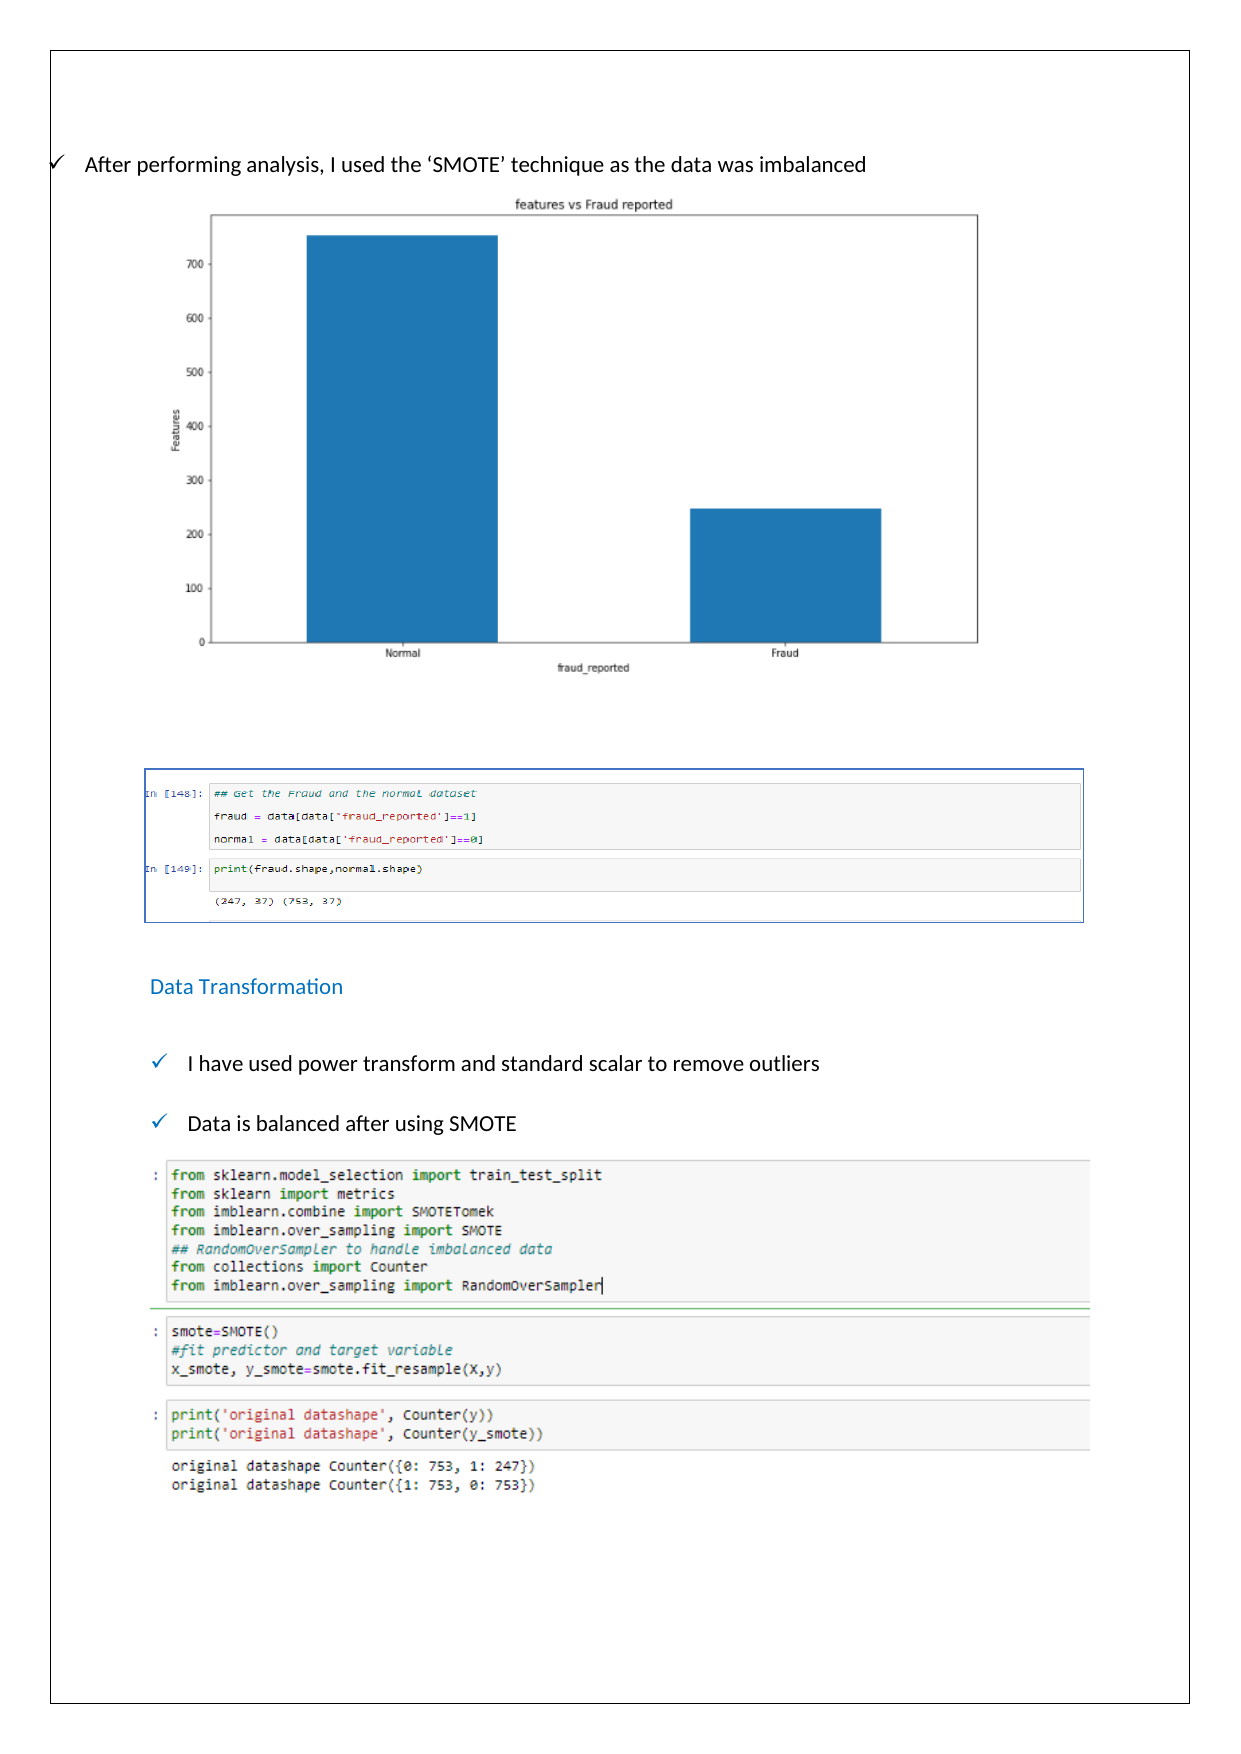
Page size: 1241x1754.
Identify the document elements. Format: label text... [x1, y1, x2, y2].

picture [150, 1156, 1091, 1502]
picture [150, 196, 1091, 689]
list Data is balanced after using SMOTE [150, 1109, 1090, 1138]
text Data Transformation [150, 972, 1090, 1000]
list After performing analysis, I used the ‘SMOTE’ technique as the data was imbalanced [51, 150, 1090, 178]
list I have used power transform and standard scalar to remove outliers [150, 1049, 1090, 1077]
picture [146, 770, 1083, 922]
